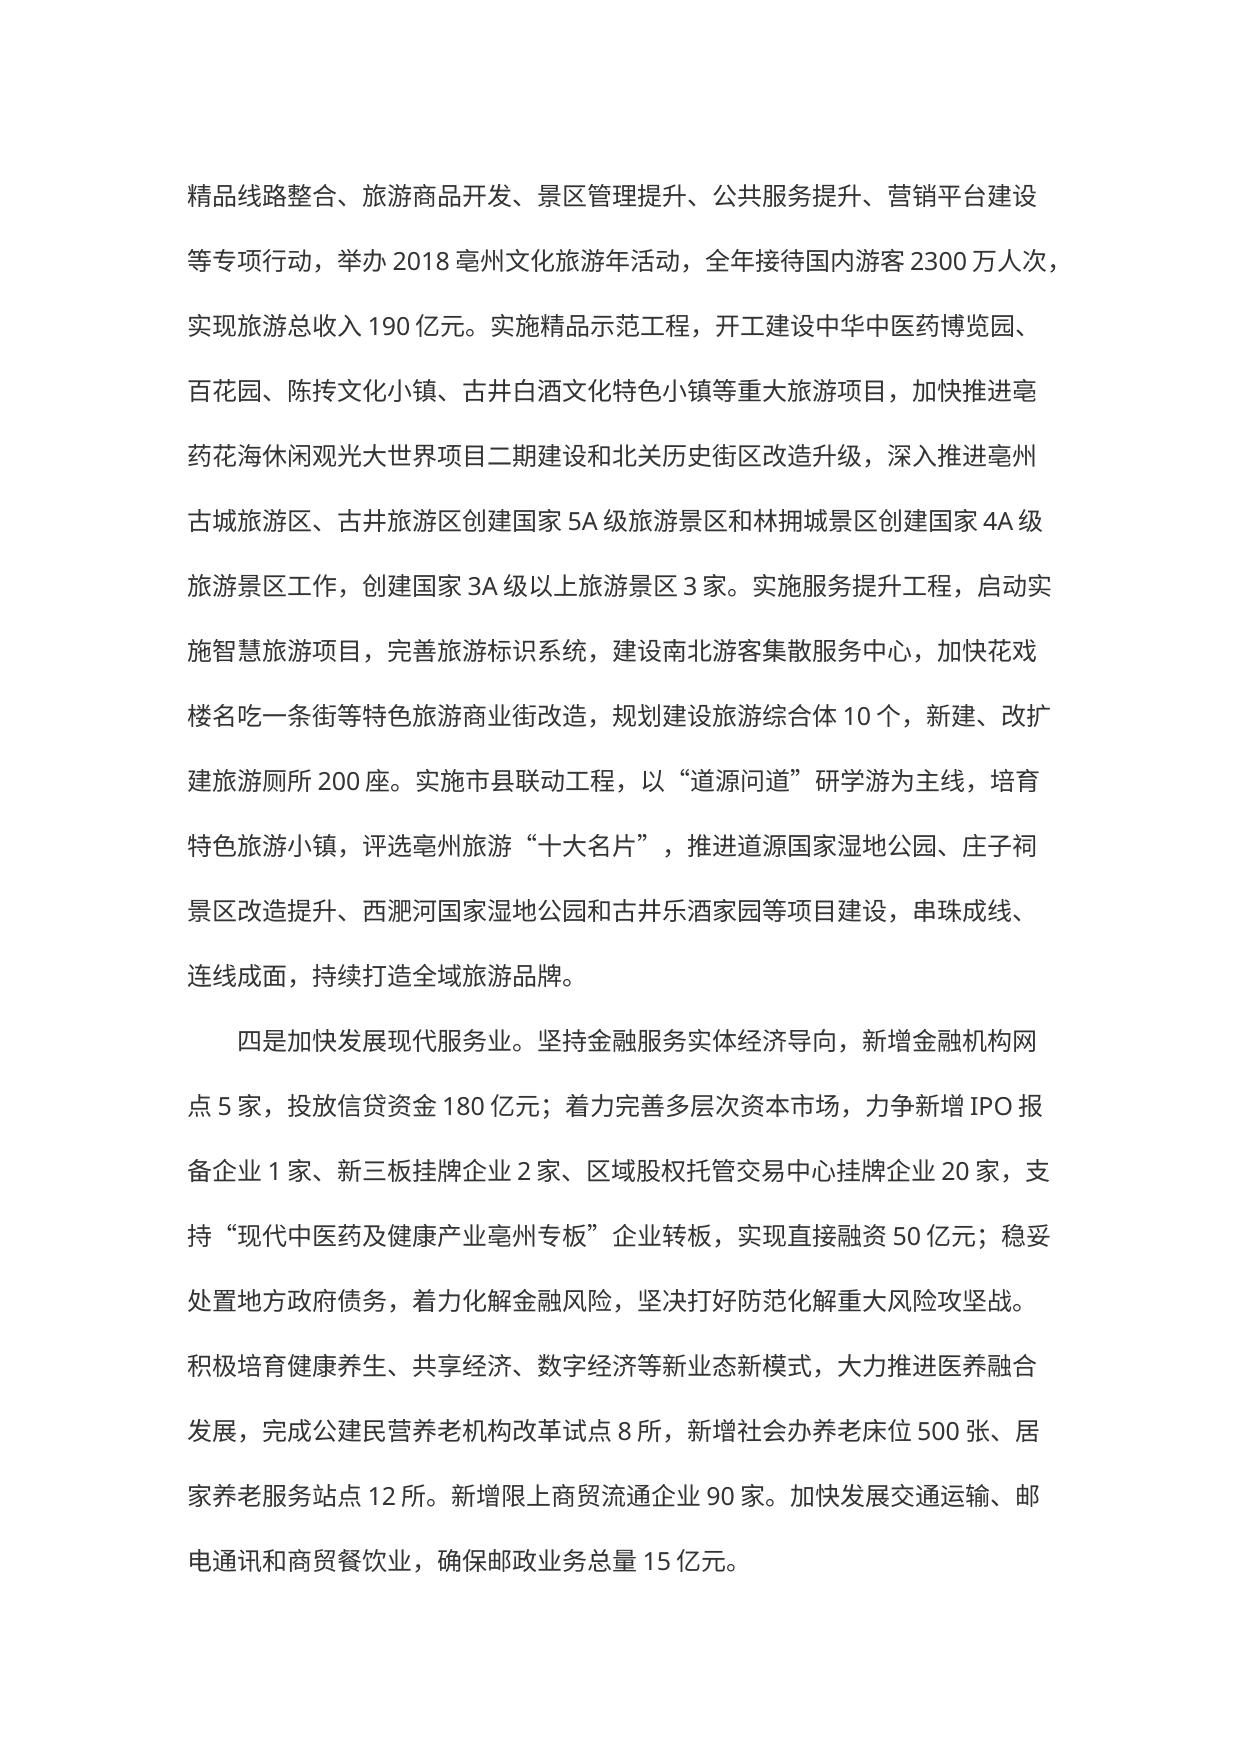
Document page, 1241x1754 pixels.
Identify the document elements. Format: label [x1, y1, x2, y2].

text [187, 162, 1053, 1592]
